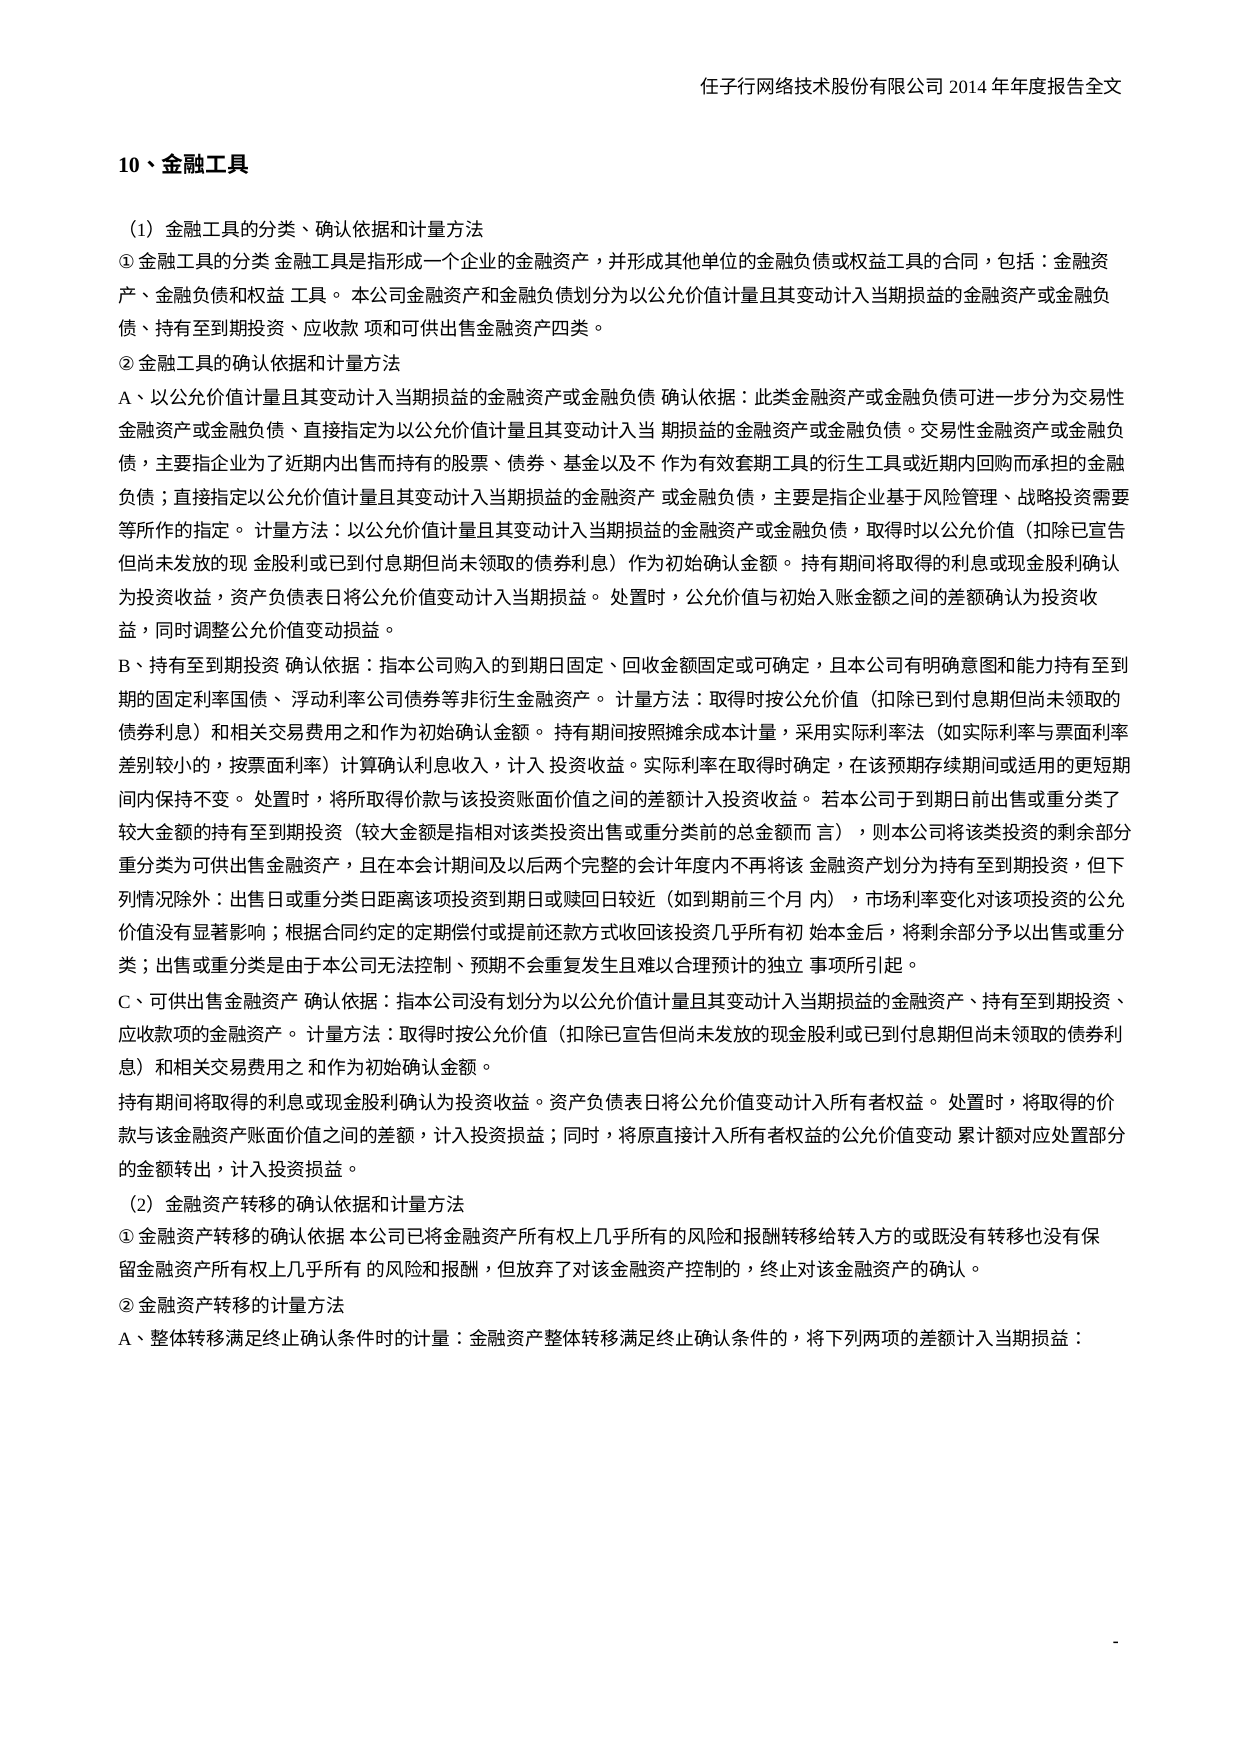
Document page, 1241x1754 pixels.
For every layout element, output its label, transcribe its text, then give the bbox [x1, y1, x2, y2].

subtitle 10、金融工具 [118, 149, 1132, 179]
text （2）金融资产转移的确认依据和计量方法 [118, 1191, 1132, 1217]
text （1）金融工具的分类、确认依据和计量方法 [118, 216, 1132, 242]
text A、整体转移满足终止确认条件时的计量：金融资产整体转移满足终止确认条件的，将下列两项的差额计入当期损益： [118, 1326, 1132, 1351]
text ①金融工具的分类 金融工具是指形成一个企业的金融资产，并形成其他单位的金融负债或权益工具的合同，包括：金融资产、金融负债和权益 工具。 本公司金融资产和金融负债划分为以公允价值计量且其变动计入当期损益的金融资产或金融负债、持有至到期投资、应收款 项和可供出售金融资产四类。 [118, 248, 1132, 341]
text B、持有至到期投资 确认依据：指本公司购入的到期日固定、回收金额固定或可确定，且本公司有明确意图和能力持有至到期的固定利率国债、 浮动利率公司债券等非衍生金融资产。 计量方法：取得时按公允价值（扣除已到付息期但尚未领取的债券利息）和相关交易费用之和作为初始确认金额。 持有期间按照摊余成本计量，采用实际利率法（如实际利率与票面利率差别较小的，按票面利率）计算确认利息收入，计入 投资收益。实际利率在取得时确定，在该预期存续期间或适用的更短期间内保持不变。 处置时，将所取得价款与该投资账面价值之间的差额计入投资收益。 若本公司于到期日前出售或重分类了较大金额的持有至到期投资（较大金额是指相对该类投资出售或重分类前的总金额而 言），则本公司将该类投资的剩余部分重分类为可供出售金融资产，且在本会计期间及以后两个完整的会计年度内不再将该 金融资产划分为持有至到期投资，但下列情况除外：出售日或重分类日距离该项投资到期日或赎回日较近（如到期前三个月 内），市场利率变化对该项投资的公允价值没有显著影响；根据合同约定的定期偿付或提前还款方式收回该投资几乎所有初 始本金后，将剩余部分予以出售或重分类；出售或重分类是由于本公司无法控制、预期不会重复发生且难以合理预计的独立 事项所引起。 [118, 653, 1132, 978]
text 持有期间将取得的利息或现金股利确认为投资收益。资产负债表日将公允价值变动计入所有者权益。 处置时，将取得的价款与该金融资产账面价值之间的差额，计入投资损益；同时，将原直接计入所有者权益的公允价值变动 累计额对应处置部分的金额转出，计入投资损益。 [118, 1089, 1132, 1182]
text A、以公允价值计量且其变动计入当期损益的金融资产或金融负债 确认依据：此类金融资产或金融负债可进一步分为交易性金融资产或金融负债、直接指定为以公允价值计量且其变动计入当 期损益的金融资产或金融负债。交易性金融资产或金融负债，主要指企业为了近期内出售而持有的股票、债券、基金以及不 作为有效套期工具的衍生工具或近期内回购而承担的金融负债；直接指定以公允价值计量且其变动计入当期损益的金融资产 或金融负债，主要是指企业基于风险管理、战略投资需要等所作的指定。 计量方法：以公允价值计量且其变动计入当期损益的金融资产或金融负债，取得时以公允价值（扣除已宣告但尚未发放的现 金股利或已到付息期但尚未领取的债券利息）作为初始确认金额。 持有期间将取得的利息或现金股利确认为投资收益，资产负债表日将公允价值变动计入当期损益。 处置时，公允价值与初始入账金额之间的差额确认为投资收益，同时调整公允价值变动损益。 [118, 384, 1132, 643]
text ①金融资产转移的确认依据 本公司已将金融资产所有权上几乎所有的风险和报酬转移给转入方的或既没有转移也没有保留金融资产所有权上几乎所有 的风险和报酬，但放弃了对该金融资产控制的，终止对该金融资产的确认。 [118, 1223, 1114, 1282]
text ②金融工具的确认依据和计量方法 [118, 351, 1132, 376]
text ②金融资产转移的计量方法 [118, 1292, 1132, 1318]
text C、可供出售金融资产 确认依据：指本公司没有划分为以公允价值计量且其变动计入当期损益的金融资产、持有至到期投资、应收款项的金融资产。 计量方法：取得时按公允价值（扣除已宣告但尚未发放的现金股利或已到付息期但尚未领取的债券利息）和相关交易费用之 和作为初始确认金额。 [118, 988, 1132, 1080]
